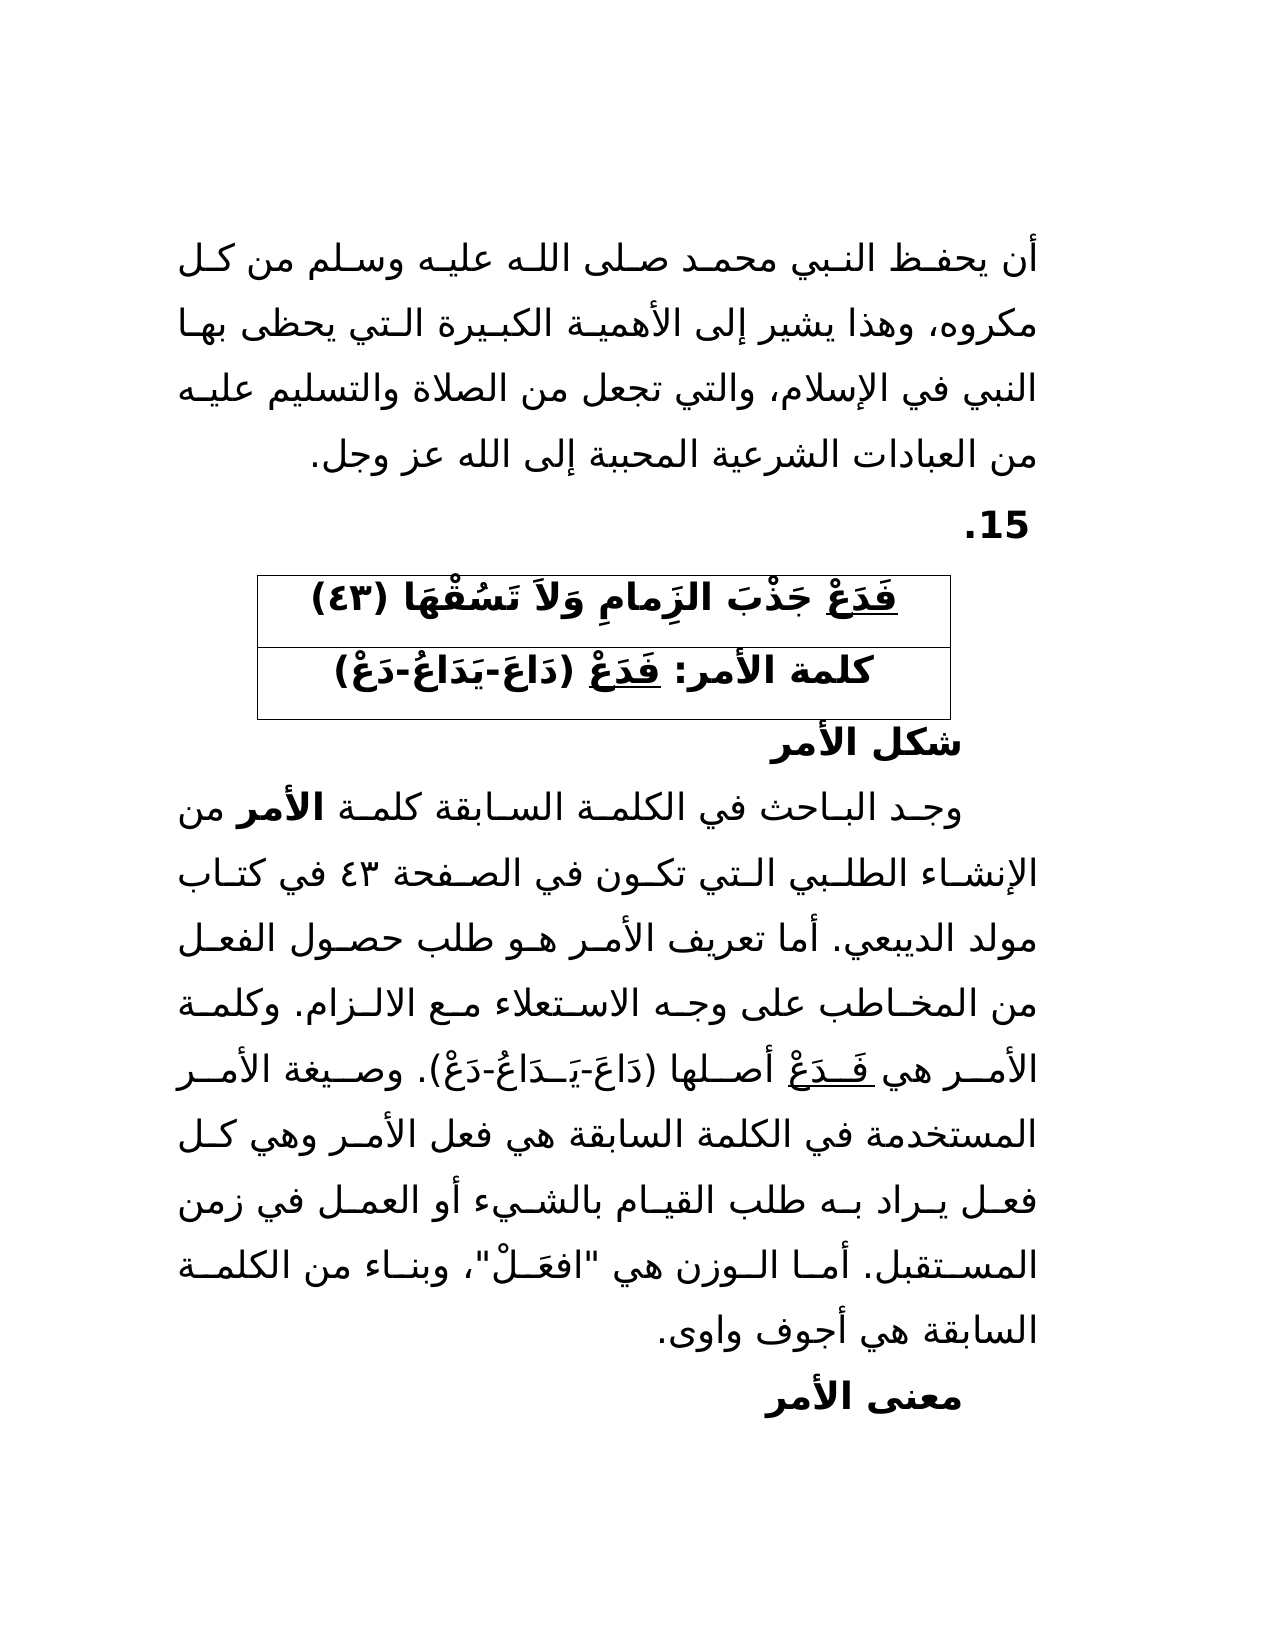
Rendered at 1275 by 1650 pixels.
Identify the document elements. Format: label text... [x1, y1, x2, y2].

text وجد الباحث في الكلمة السابقة كلمة الأمر من الإنشاء الطلبي التي تكون في الصفحة ٤٣ في كتاب مولد الديبعي. أما تعريف الأمر هو طلب حصول الفعل من المخاطب على وجه الاستعلاء مع الالزام. وكلمة الأمر هي فَدَعْ أصلها (دَاعَ-يَدَاعُ-دَعْ). وصيغة الأمر المستخدمة في الكلمة السابقة هي فعل الأمر وهي كل فعل يراد به طلب القيام بالشيء أو العمل في زمن المستقبل. أما الوزن هي "افعَلْ"، وبناء من الكلمة السابقة هي أجوف واوى. [177, 786, 1039, 1353]
text معنى الأمر [177, 1374, 1039, 1418]
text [177, 236, 1039, 476]
table_header فَدَعْ جَذْبَ الزَِمامِ وَلاَ تَسُقْهَا (٤٣) [258, 576, 950, 647]
text شكل الأمر [177, 720, 1039, 764]
table_cell كلمة الأمر: فَدَعْ (دَاعَ-يَدَاعُ-دَعْ) [258, 648, 950, 719]
